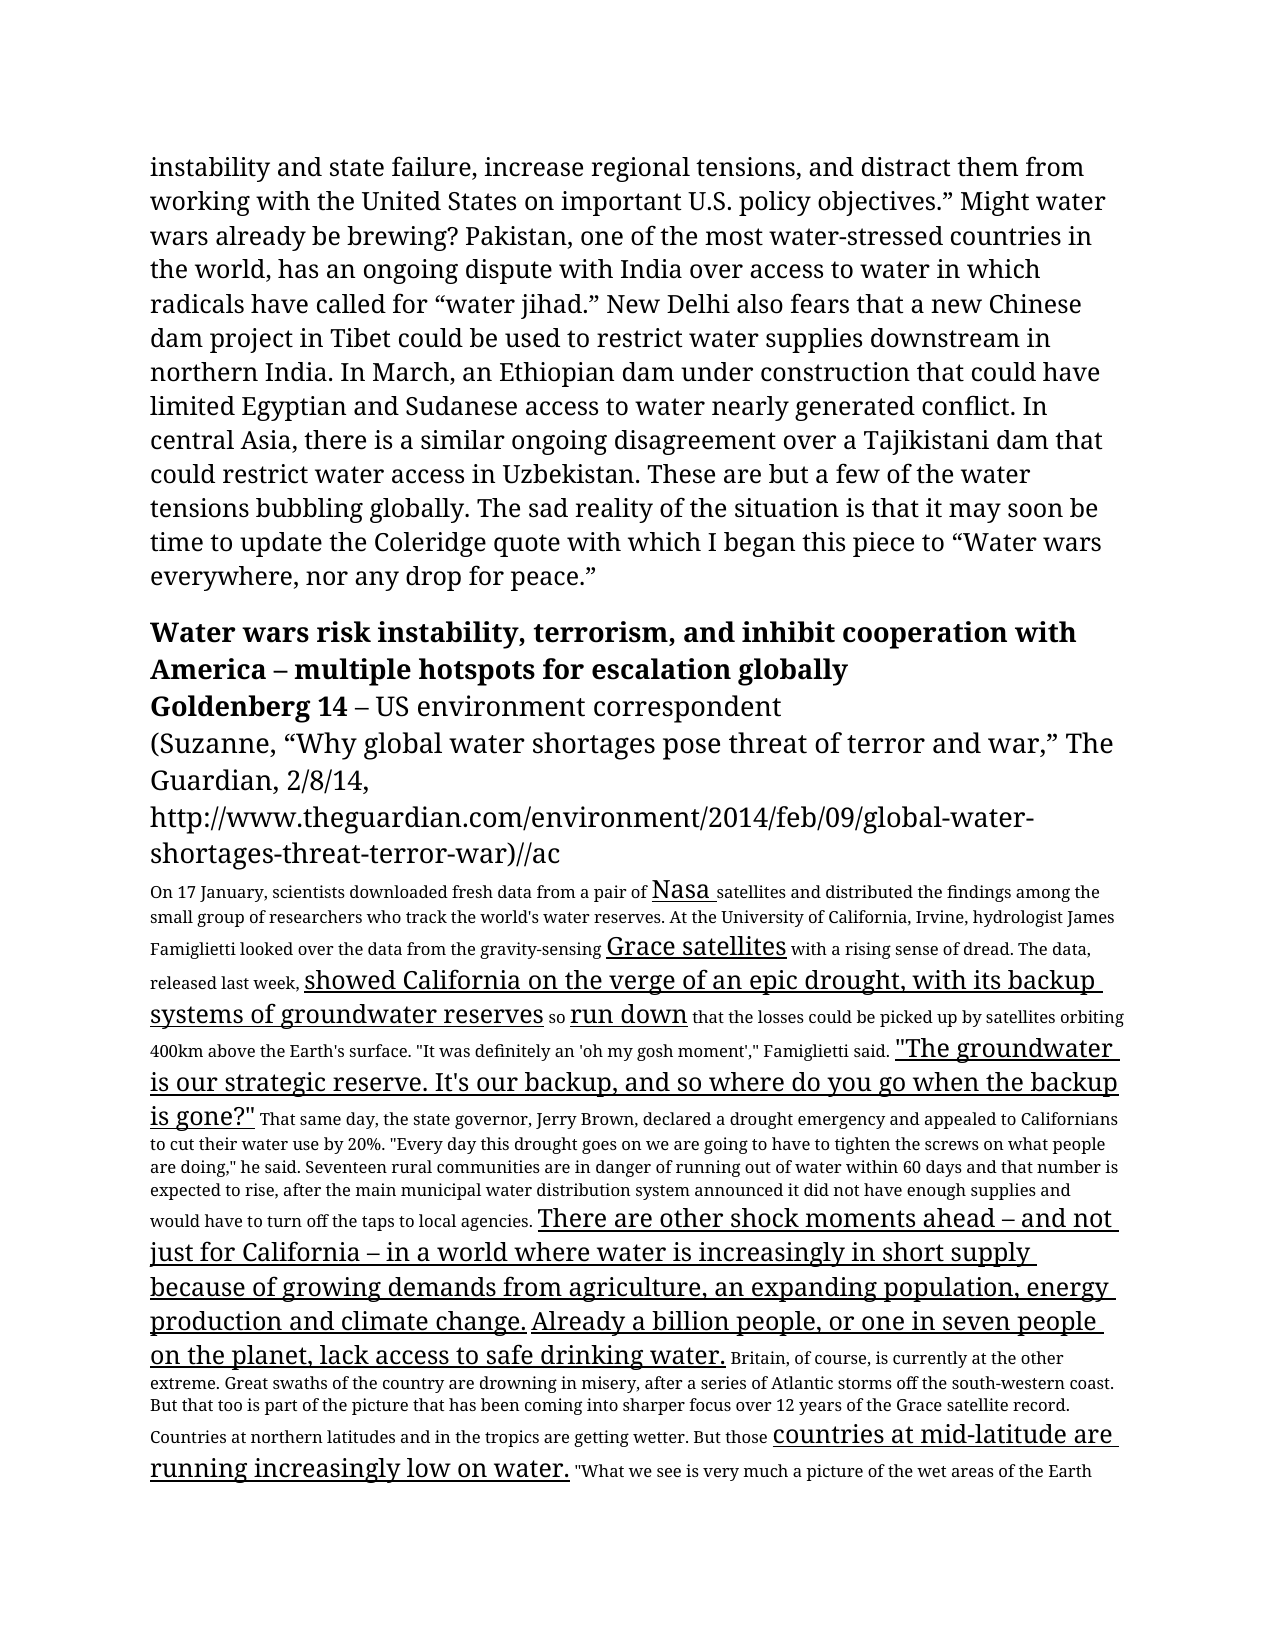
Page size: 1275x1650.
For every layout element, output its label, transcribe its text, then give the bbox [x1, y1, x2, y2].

subtitle Water wars risk instability, terrorism, and inhibit cooperation with America – multiple hotspots for escalation globally [150, 614, 1125, 687]
text Goldenberg 14 – US environment correspondent [150, 687, 1125, 724]
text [150, 150, 1125, 593]
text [150, 872, 1125, 1485]
text (Suzanne, “Why global water shortages pose threat of terror and war,” The Guardian, 2/8/14, http://www.theguardian.com/environment/2014/feb/09/global-water-shortages-threat-terror-war)//ac [150, 724, 1125, 872]
